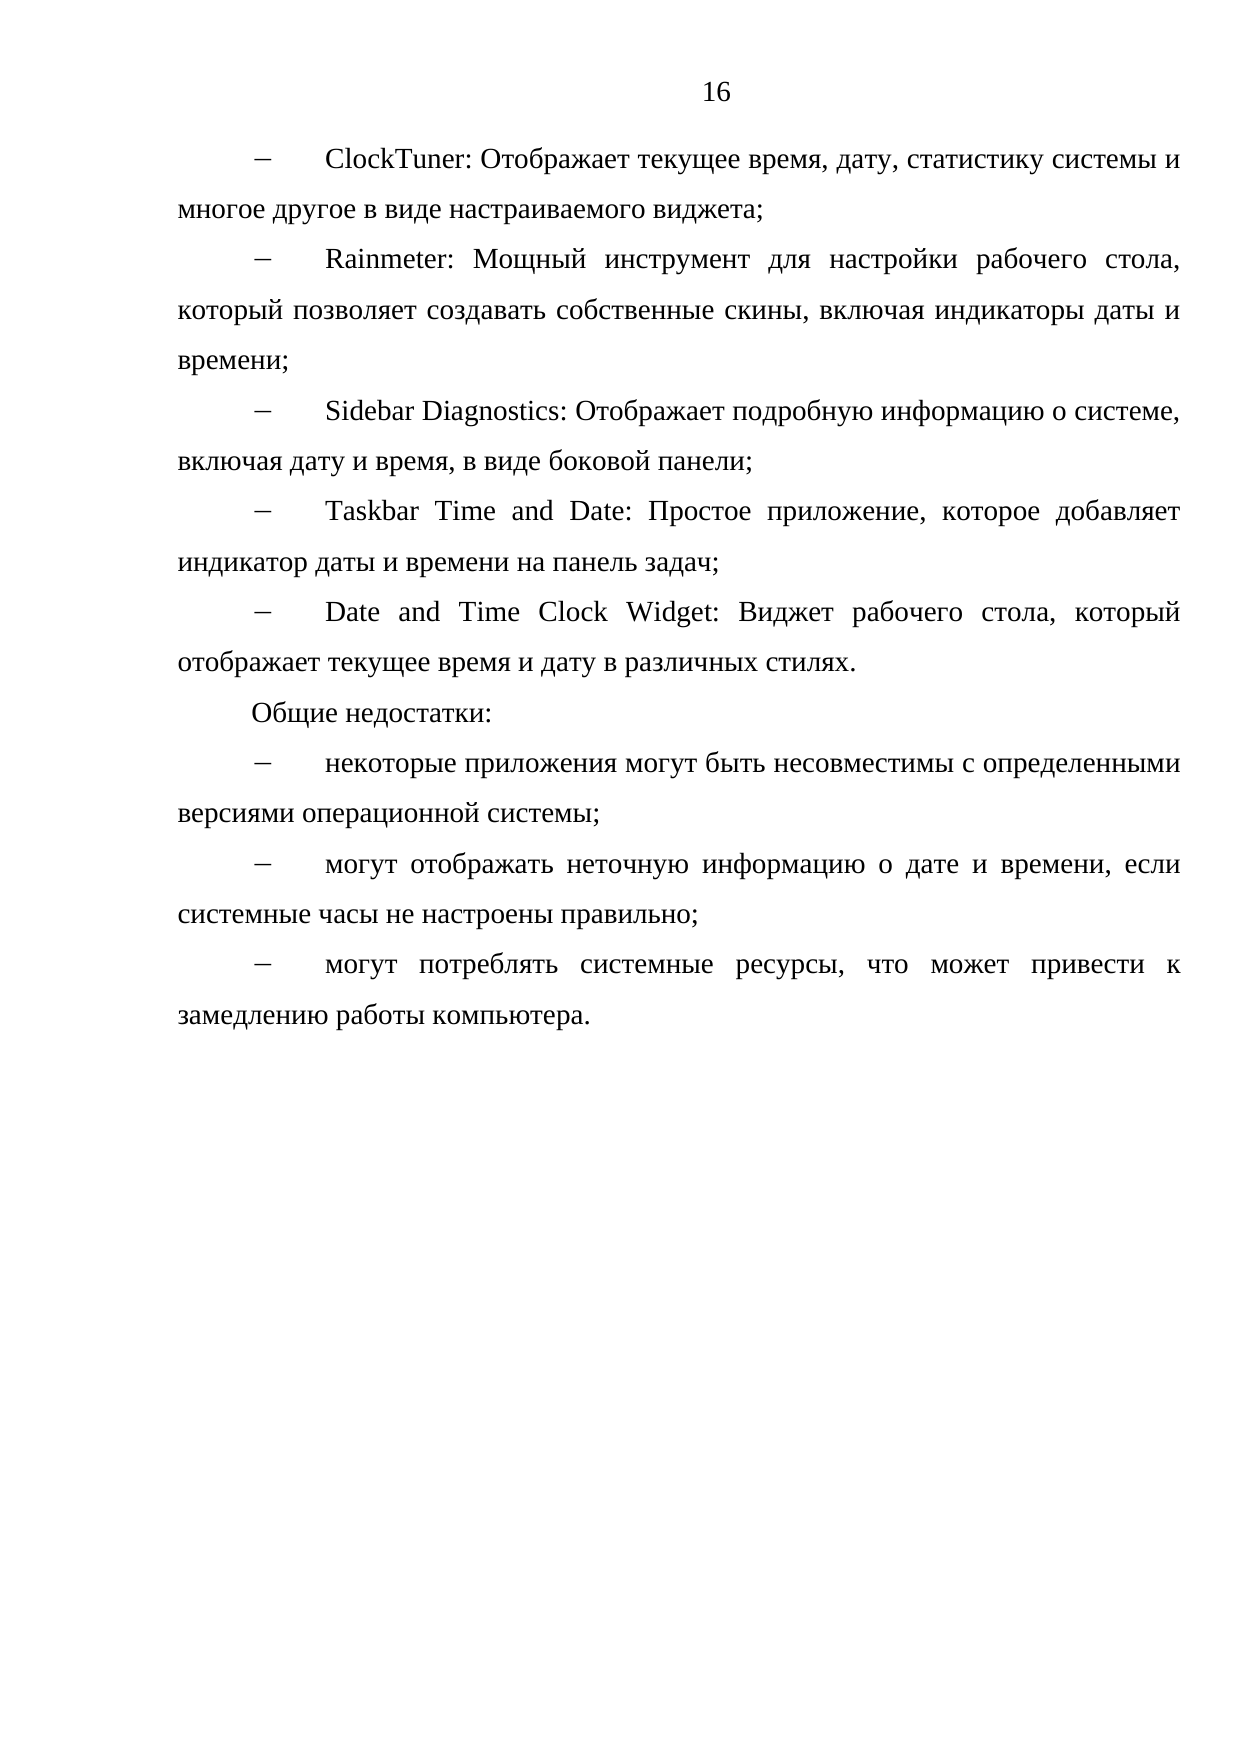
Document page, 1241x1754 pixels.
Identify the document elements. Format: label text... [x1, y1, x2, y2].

list Sidebar Diagnostics: Отображает подробную информацию о системе, включая дату и время, в виде боковой панели; [177, 393, 1181, 477]
list ClockTuner: Отображает текущее время, дату, статистику системы и многое другое в виде настраиваемого виджета; [177, 141, 1181, 225]
list Date and Time Clock Widget: Виджет рабочего стола, который отображает текущее время и дату в различных стилях. [177, 594, 1181, 678]
list Taskbar Time and Date: Простое приложение, которое добавляет индикатор даты и времени на панель задач; [177, 493, 1181, 577]
list некоторые приложения могут быть несовместимы с определенными версиями операционной системы; [177, 745, 1181, 829]
text Общие недостатки: [177, 695, 1181, 728]
list могут отображать неточную информацию о дате и времени, если системные часы не настроены правильно; [177, 846, 1181, 930]
list могут потреблять системные ресурсы, что может привести к замедлению работы компьютера. [177, 947, 1181, 1031]
list Rainmeter: Мощный инструмент для настройки рабочего стола, который позволяет создавать собственные скины, включая индикаторы даты и времени; [177, 242, 1181, 376]
